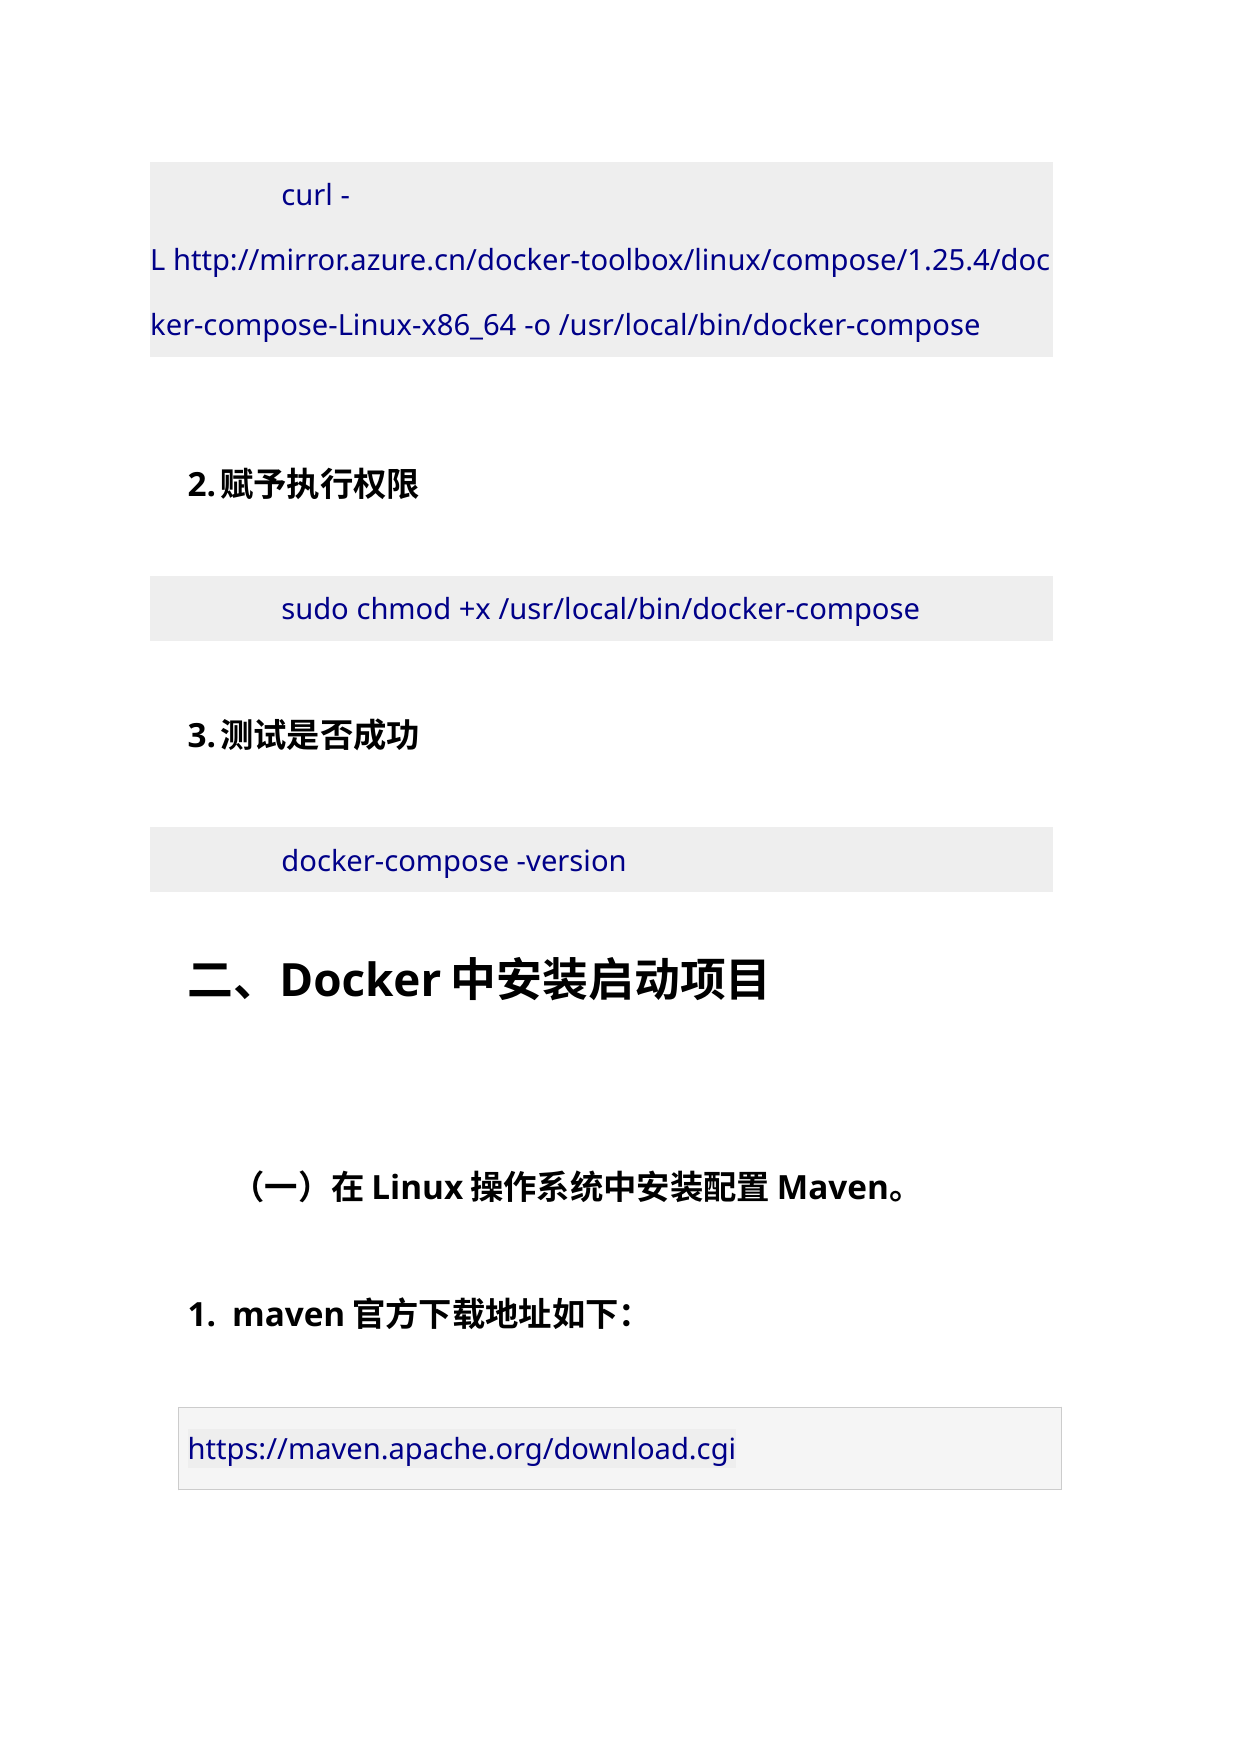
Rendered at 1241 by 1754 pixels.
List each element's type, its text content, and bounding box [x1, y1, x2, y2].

subtitle 测试是否成功 [187, 701, 1053, 766]
list sudo chmod +x /usr/local/bin/docker-compose [150, 576, 1053, 641]
subtitle 赋予执行权限 [187, 449, 1053, 514]
list docker-compose -version [150, 827, 1053, 892]
subtitle maven官方下载地址如下： [187, 1280, 1053, 1345]
list curl -L http://mirror.azure.cn/docker-toolbox/linux/compose/1.25.4/docker-compose-Linux-x86_64 -o /usr/local/bin/docker-compose [150, 162, 1053, 357]
subtitle Docker中安装启动项目 [187, 928, 1053, 1025]
subtitle 在Linux操作系统中安装配置Maven。 [187, 1153, 1053, 1218]
text https://maven.apache.org/download.cgi [179, 1408, 1061, 1489]
